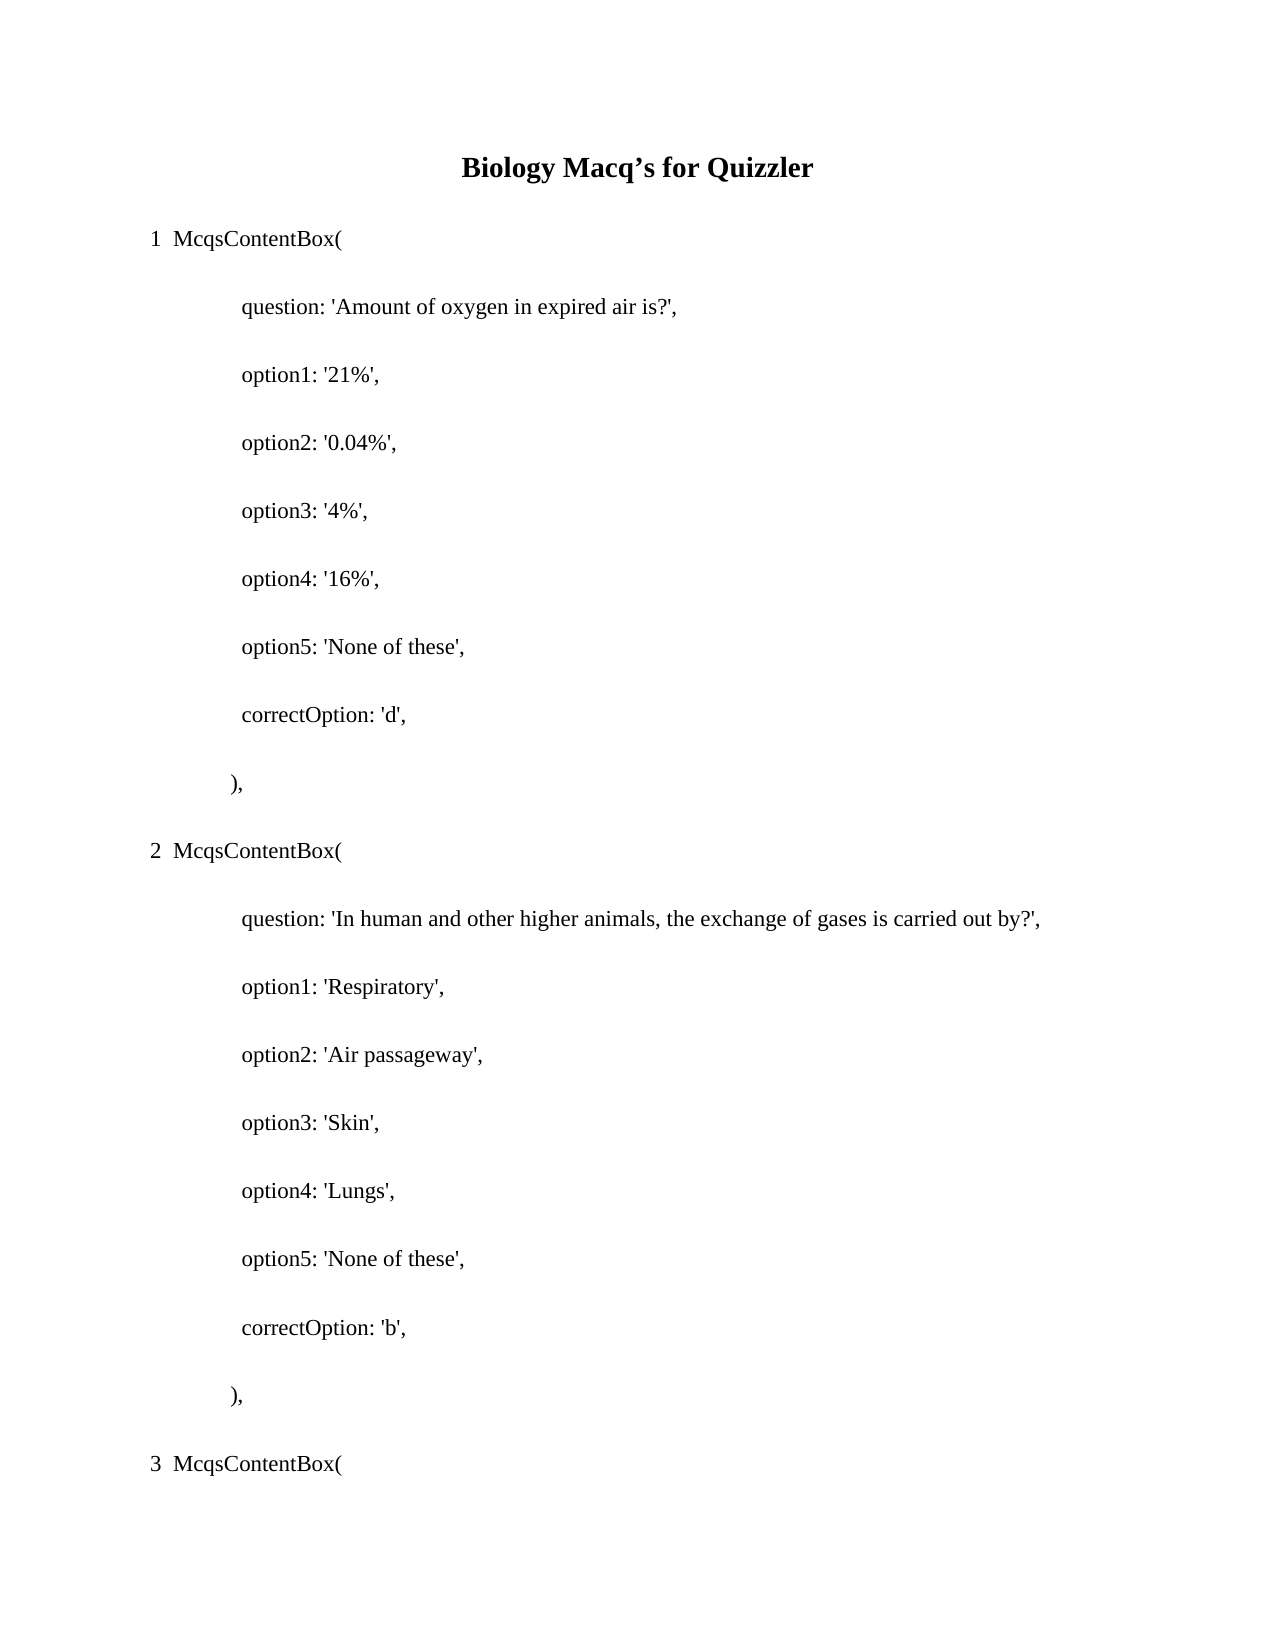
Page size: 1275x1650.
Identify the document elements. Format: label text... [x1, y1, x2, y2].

text option3: 'Skin', [150, 1109, 1125, 1136]
text 3 McqsContentBox( [150, 1449, 1125, 1476]
text correctOption: 'b', [150, 1313, 1125, 1340]
text ), [150, 769, 1125, 796]
text option5: 'None of these', [150, 1246, 1125, 1272]
text option3: '4%', [150, 497, 1125, 524]
text correctOption: 'd', [150, 701, 1125, 728]
text 1 McqsContentBox( [150, 225, 1125, 252]
text ), [150, 1382, 1125, 1408]
text option4: '16%', [150, 565, 1125, 592]
text option1: '21%', [150, 361, 1125, 388]
text option2: 'Air passageway', [150, 1041, 1125, 1068]
text option5: 'None of these', [150, 633, 1125, 660]
text option2: '0.04%', [150, 429, 1125, 456]
text question: 'In human and other higher animals, the exchange of gases is carried out by?', [150, 905, 1125, 932]
text option1: 'Respiratory', [150, 973, 1125, 1000]
text Biology Macq’s for Quizzler [150, 150, 1125, 183]
text option4: 'Lungs', [150, 1177, 1125, 1204]
text 2 McqsContentBox( [150, 837, 1125, 864]
text question: 'Amount of oxygen in expired air is?', [150, 293, 1125, 319]
